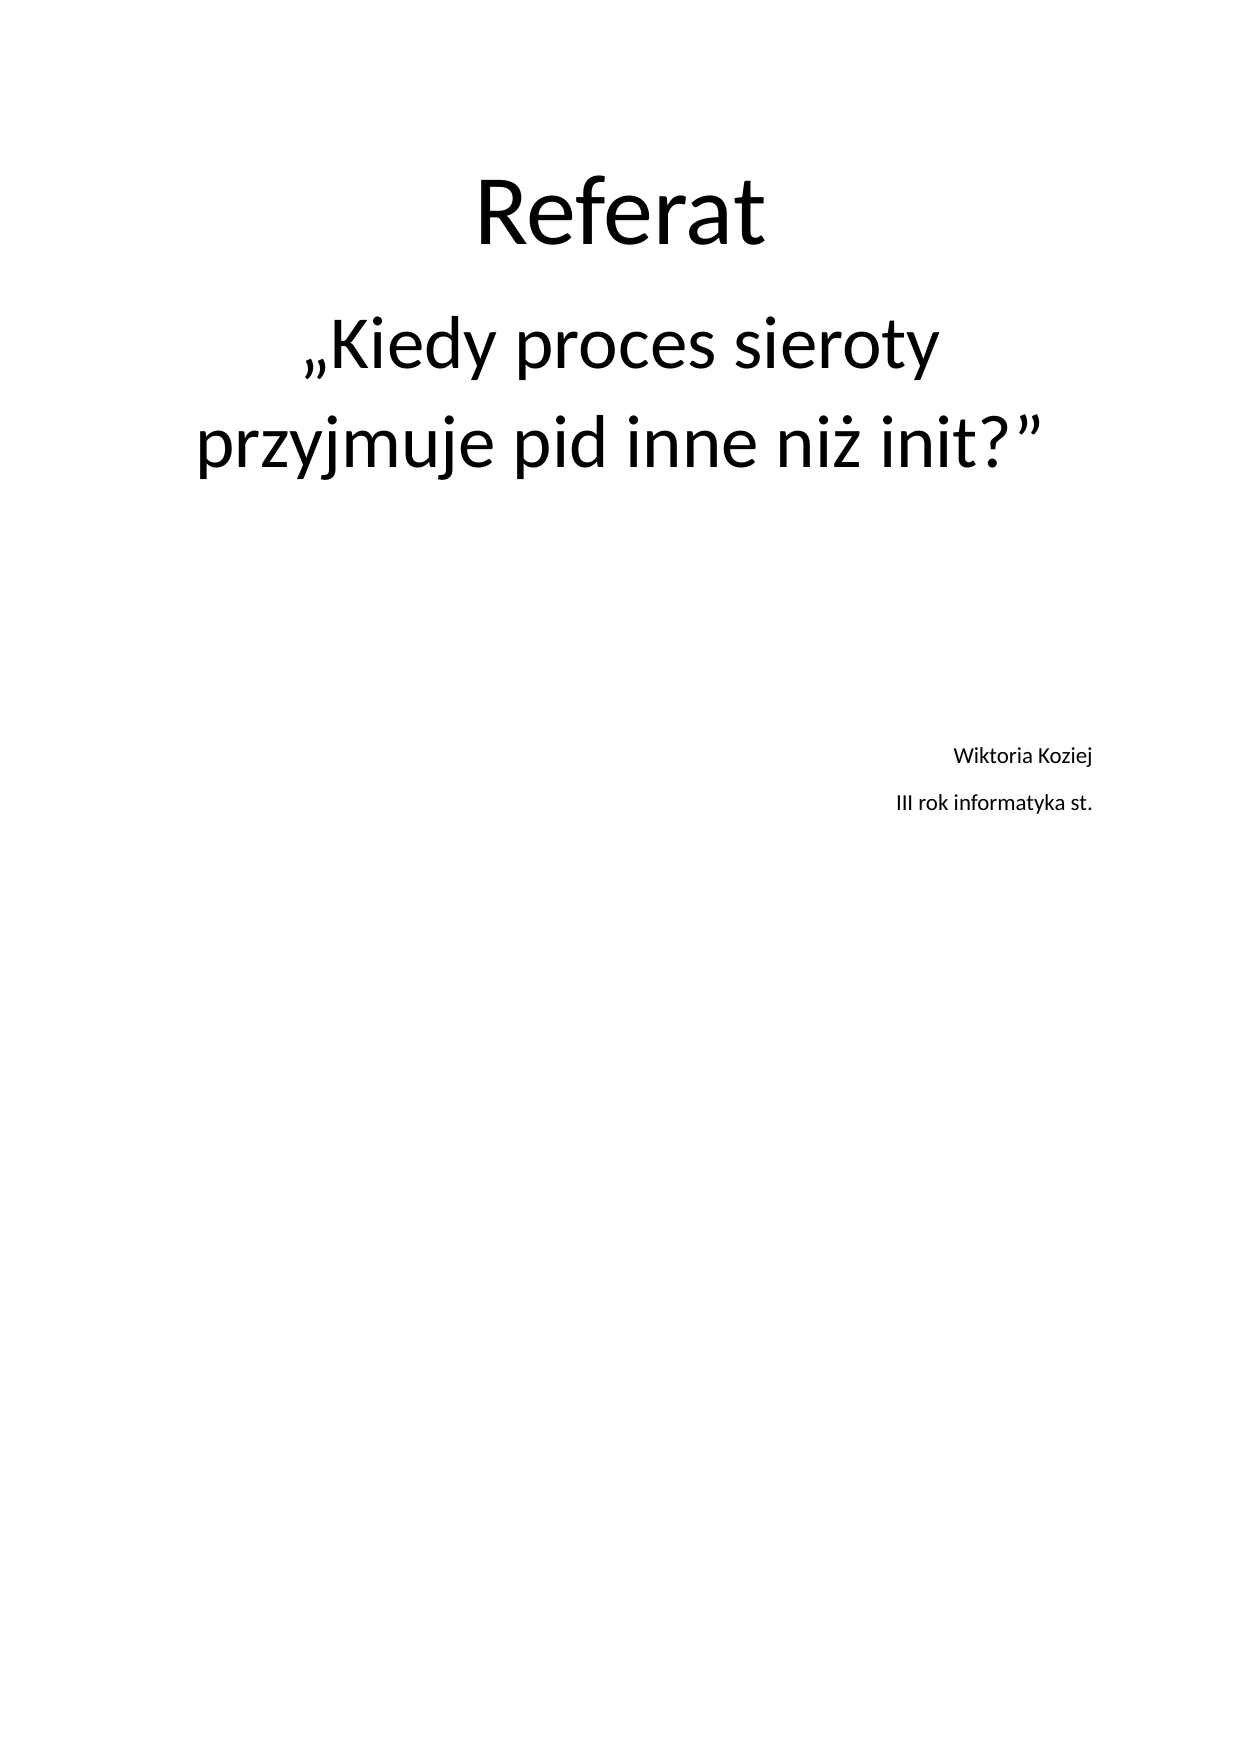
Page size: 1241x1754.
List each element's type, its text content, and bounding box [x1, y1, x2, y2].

text Referat [148, 148, 1093, 270]
text „Kiedy proces sieroty przyjmuje pid inne niż init?” [148, 296, 1093, 486]
text III rok informatyka st. [148, 788, 1093, 816]
text Wiktoria Koziej [148, 741, 1093, 769]
